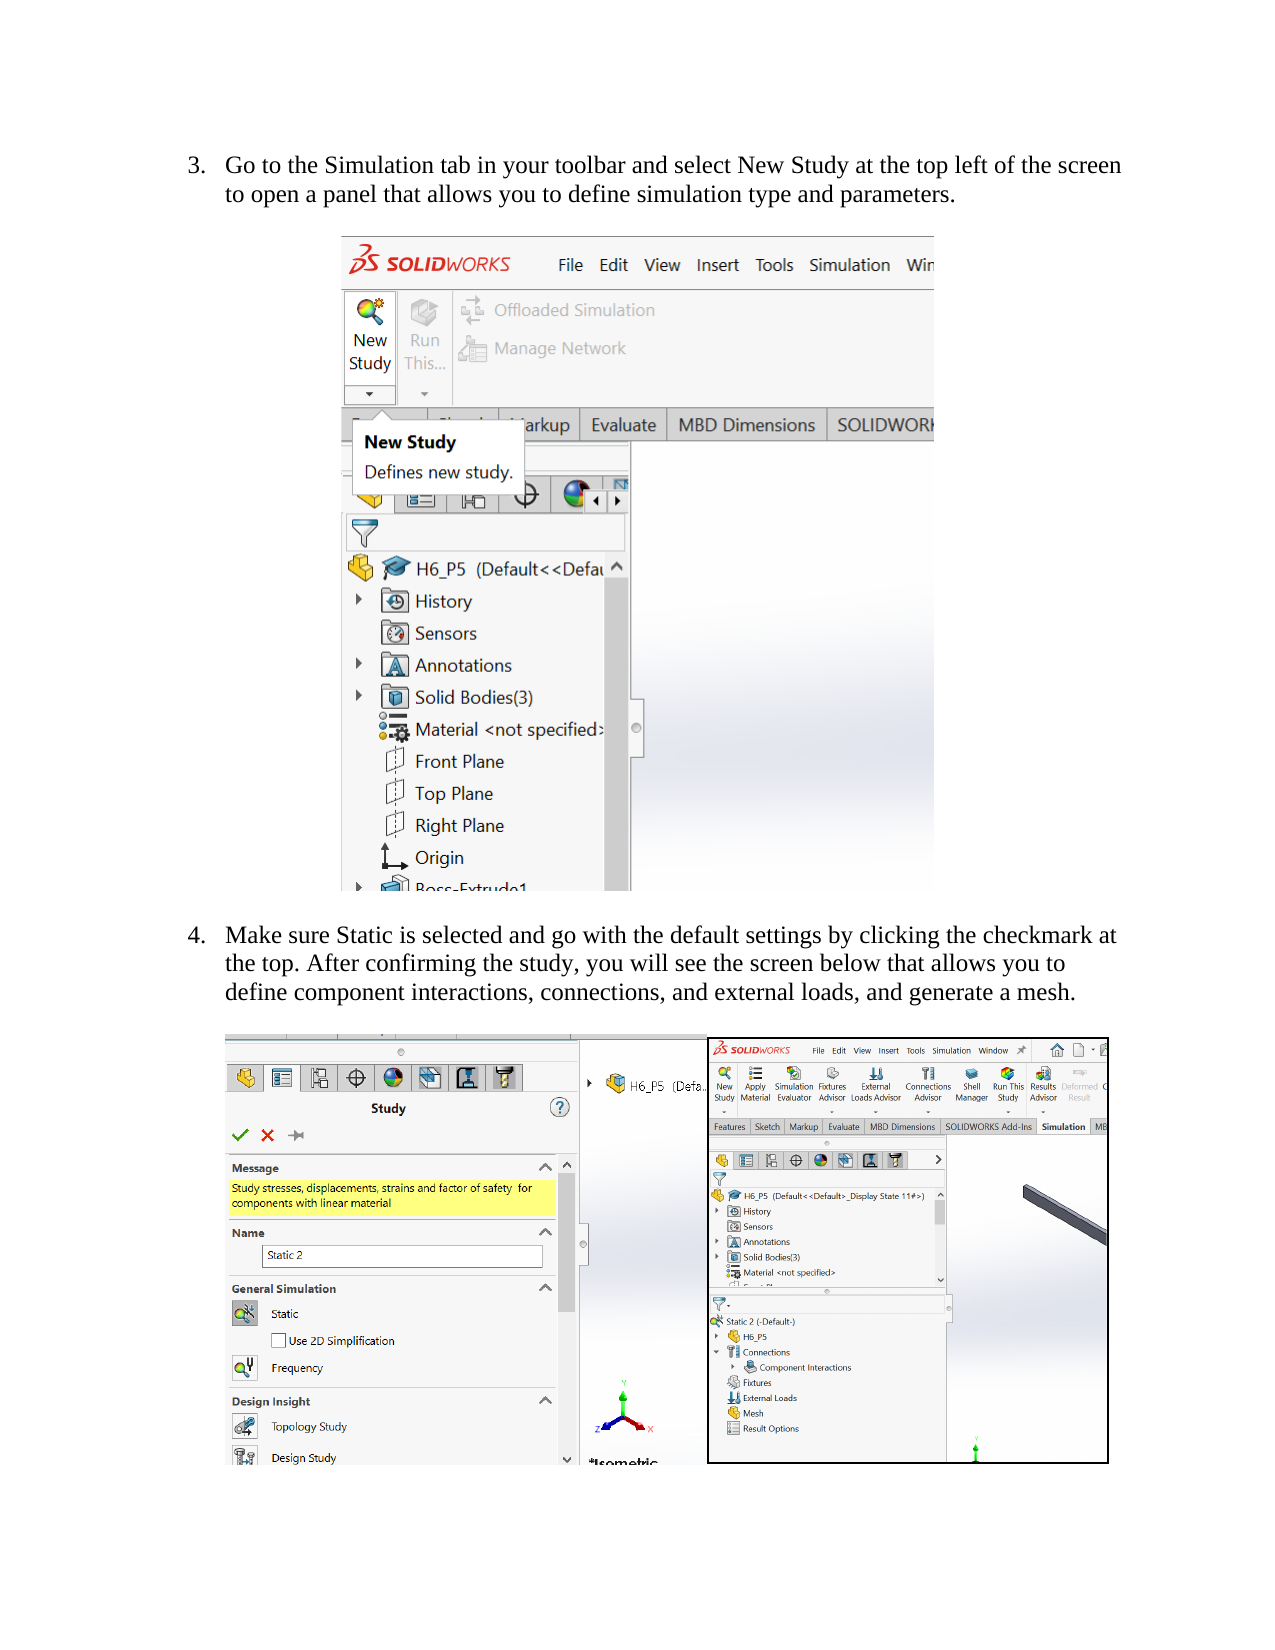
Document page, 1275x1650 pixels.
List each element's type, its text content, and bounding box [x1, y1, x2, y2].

list Make sure Static is selected and go with the default settings by clicking the checkmark at the top. After confirming the study, you will see the screen below that allows you to define component interactions, connections, and external loads, and generate a mesh. [187, 920, 1125, 1006]
list Go to the Simulation tab in your toolbar and select New Study at the top left of the screen to open a panel that allows you to define simulation type and parameters. [187, 150, 1125, 207]
picture [225, 1034, 708, 1465]
picture [709, 1039, 1107, 1462]
picture [341, 236, 934, 891]
